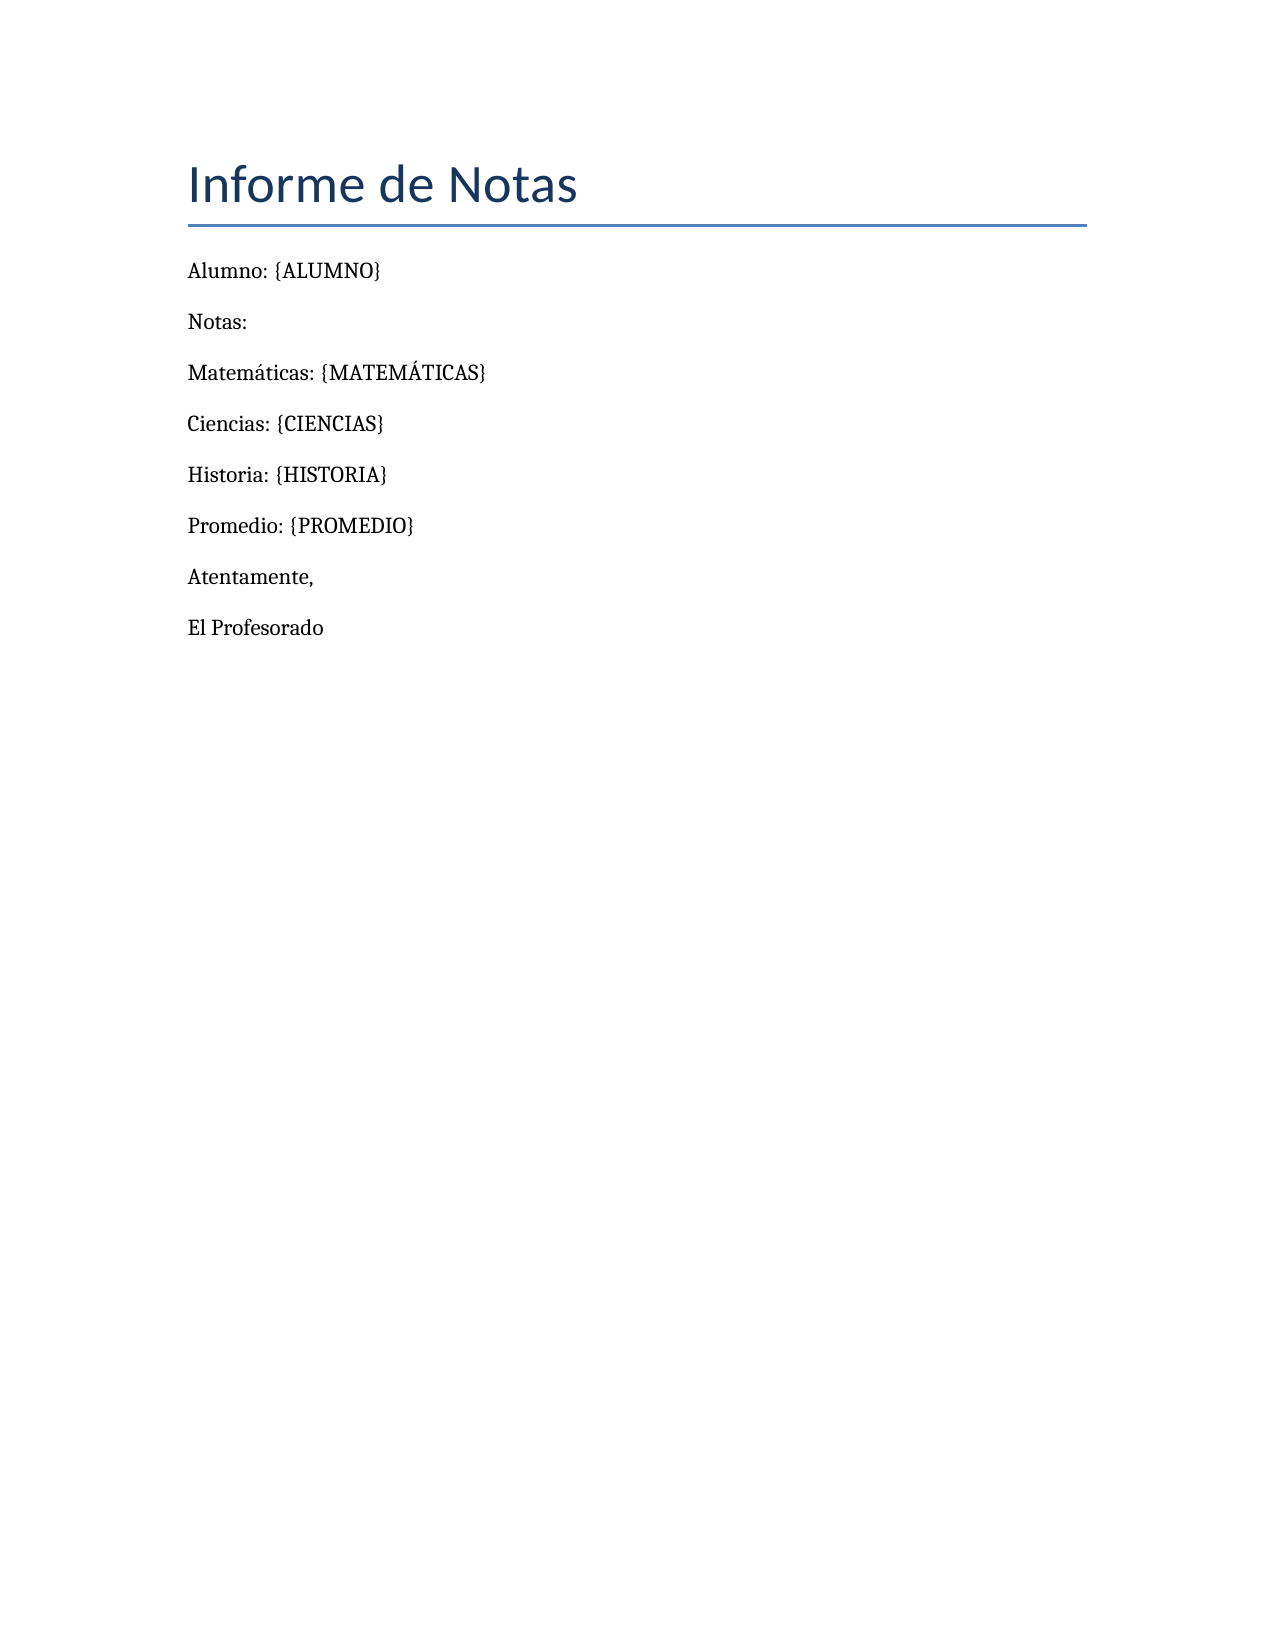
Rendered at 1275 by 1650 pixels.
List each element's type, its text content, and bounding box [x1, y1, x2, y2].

text Notas: [187, 309, 1087, 335]
text Alumno: {ALUMNO} [187, 258, 1087, 284]
text Ciencias: {CIENCIAS} [187, 411, 1087, 437]
text Promedio: {PROMEDIO} [187, 513, 1087, 539]
title Informe de Notas [187, 150, 1087, 227]
text El Profesorado [187, 615, 1087, 641]
text Matemáticas: {MATEMÁTICAS} [187, 360, 1087, 386]
text Historia: {HISTORIA} [187, 462, 1087, 488]
text Atentamente, [187, 564, 1087, 590]
